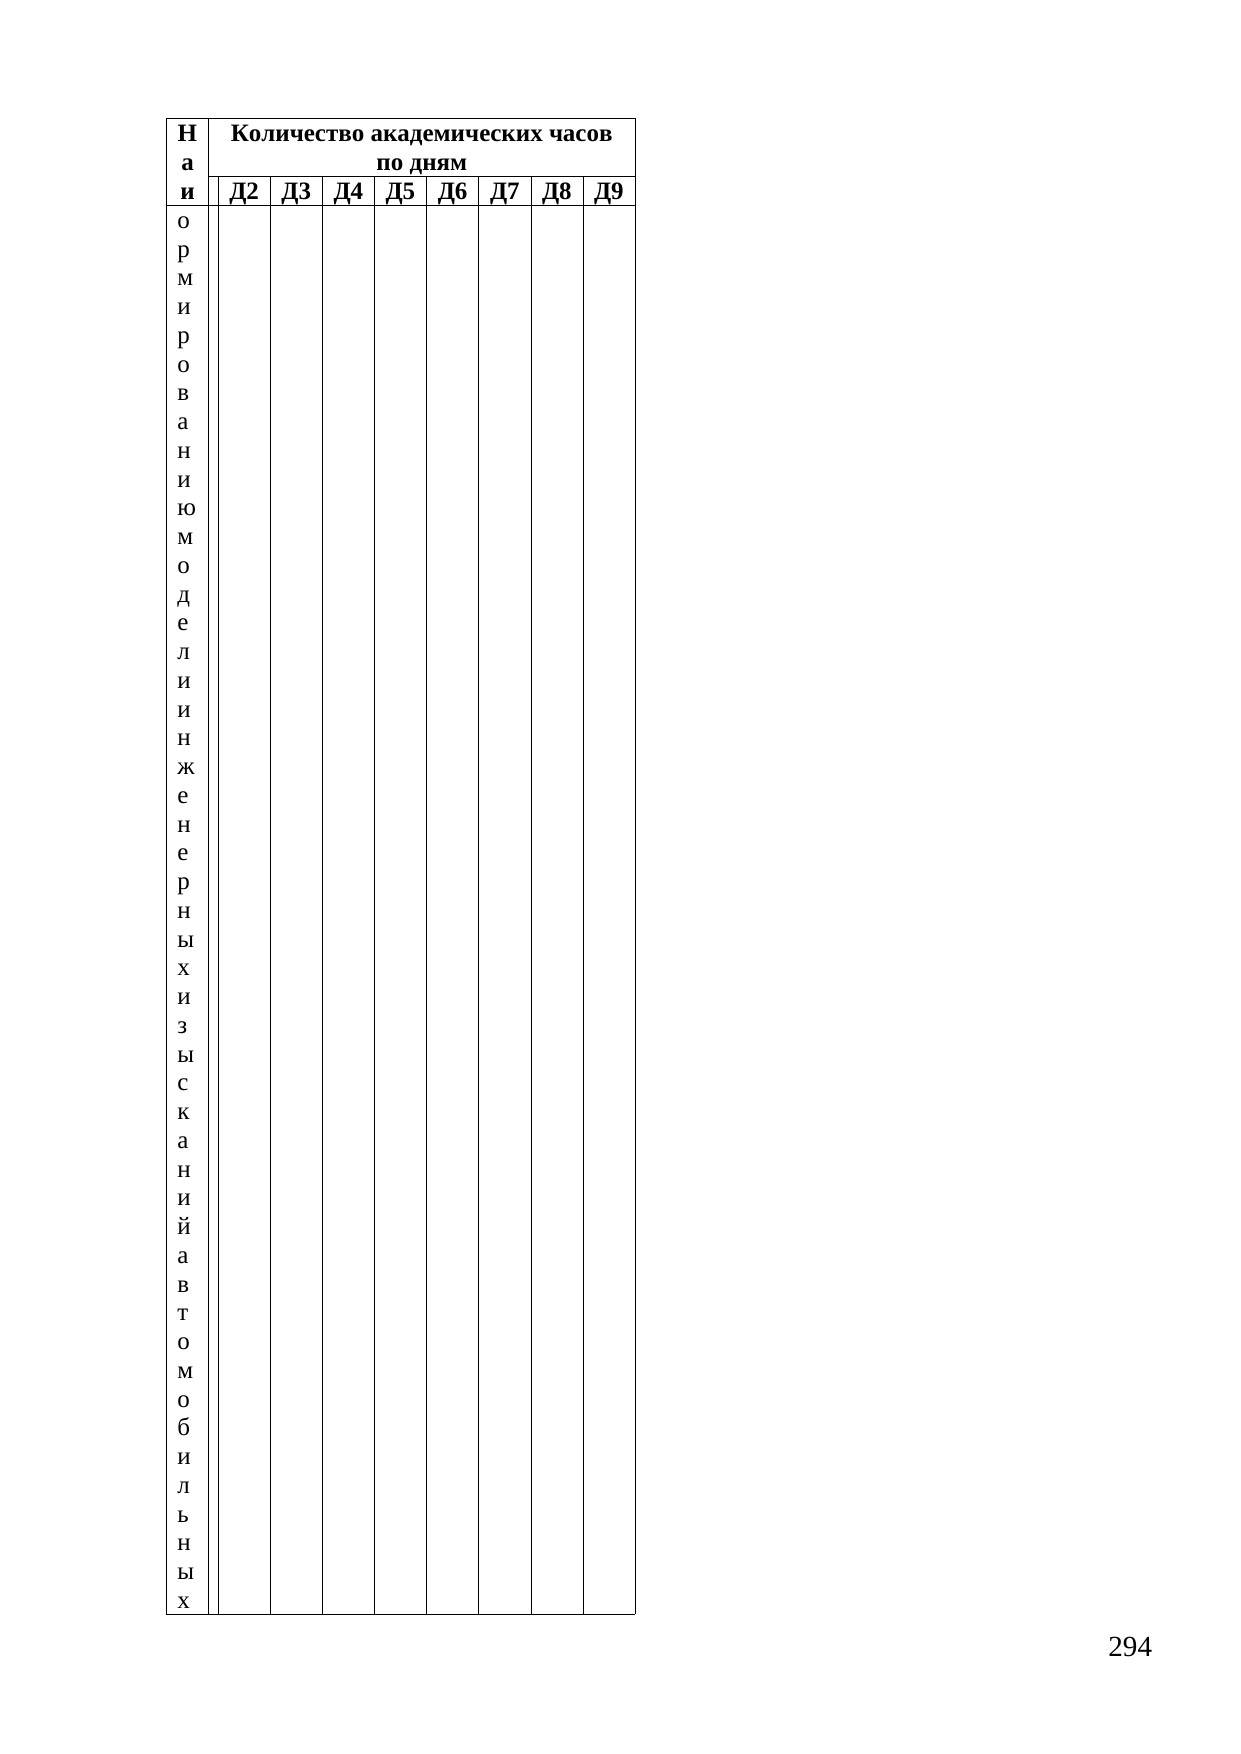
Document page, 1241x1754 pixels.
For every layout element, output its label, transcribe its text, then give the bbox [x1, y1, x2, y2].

table_cell Д7 [479, 177, 531, 205]
table_cell [375, 206, 426, 1614]
table_cell Д3 [271, 177, 322, 205]
table_cell Д2 [219, 177, 270, 205]
table_cell 1 [323, 206, 374, 1614]
table_cell [209, 206, 218, 1614]
table_cell [584, 206, 635, 1614]
table_cell [479, 206, 531, 1614]
table_cell [219, 206, 270, 1614]
table_cell Д8 [532, 177, 583, 205]
table_cell [532, 206, 583, 1614]
table_cell Д6 [427, 177, 478, 205]
table_header Наименование разделов [167, 119, 208, 205]
table_cell 1 [271, 206, 322, 1614]
table_cell [427, 206, 478, 1614]
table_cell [167, 206, 208, 1614]
table_header Количество академических часов по дням [209, 119, 635, 176]
table_cell Д9 [584, 177, 635, 205]
table_cell Д4 [323, 177, 374, 205]
table_cell Д5 [375, 177, 426, 205]
